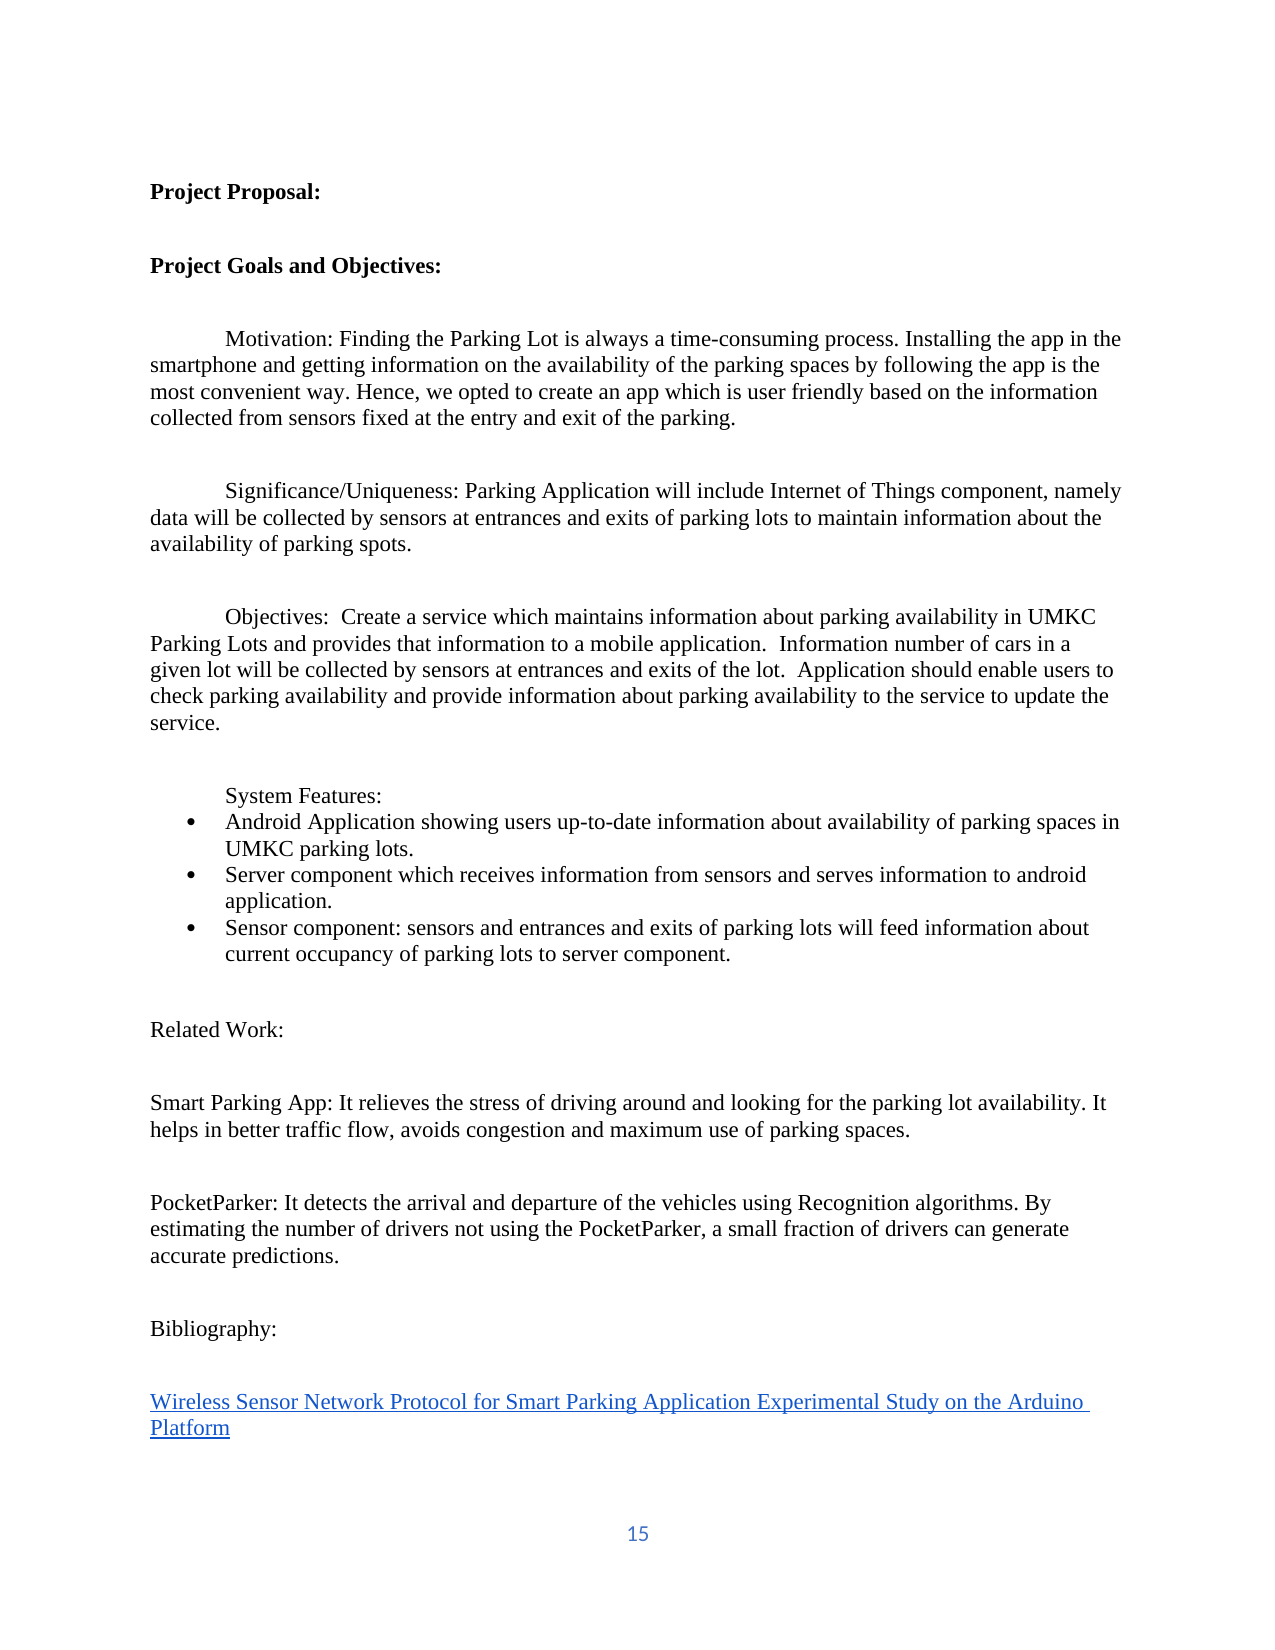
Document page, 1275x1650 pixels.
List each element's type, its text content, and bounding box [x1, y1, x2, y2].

text Motivation: Finding the Parking Lot is always a time-consuming process. Installing the app in the smartphone and getting information on the availability of the parking spaces by following the app is the most convenient way. Hence, we opted to create an app which is user friendly based on the information collected from sensors fixed at the entry and exit of the parking. [150, 325, 1125, 431]
text Significance/Uniqueness: Parking Application will include Internet of Things component, namely data will be collected by sensors at entrances and exits of parking lots to maintain information about the availability of parking spots. [150, 477, 1125, 557]
text Bibliography: [150, 1315, 1125, 1341]
list Server component which receives information from sensors and serves information to android application. [187, 861, 1125, 914]
list Android Application showing users up-to-date information about availability of parking spaces in UMKC parking lots. [187, 808, 1125, 861]
text Smart Parking App: It relieves the stress of driving around and looking for the parking lot availability. It helps in better traffic flow, avoids congestion and maximum use of parking spaces. [150, 1089, 1125, 1142]
text Related Work: [150, 1016, 1125, 1042]
text Wireless Sensor Network Protocol for Smart Parking Application Experimental Study on the Arduino Platform [150, 1388, 1125, 1441]
text System Features: [150, 782, 1125, 808]
text Project Proposal: [150, 178, 1125, 205]
text PocketParker: It detects the arrival and departure of the vehicles using Recognition algorithms. By estimating the number of drivers not using the PocketParker, a small fraction of drivers can generate accurate predictions. [150, 1189, 1125, 1268]
text Objectives: Create a service which maintains information about parking availability in UMKC Parking Lots and provides that information to a mobile application. Information number of cars in a given lot will be collected by sensors at entrances and exits of the lot. Application should enable users to check parking availability and provide information about parking availability to the service to update the service. [150, 603, 1125, 735]
text Project Goals and Objectives: [150, 252, 1125, 278]
list Sensor component: sensors and entrances and exits of parking lots will feed information about current occupancy of parking lots to server component. [187, 914, 1125, 967]
